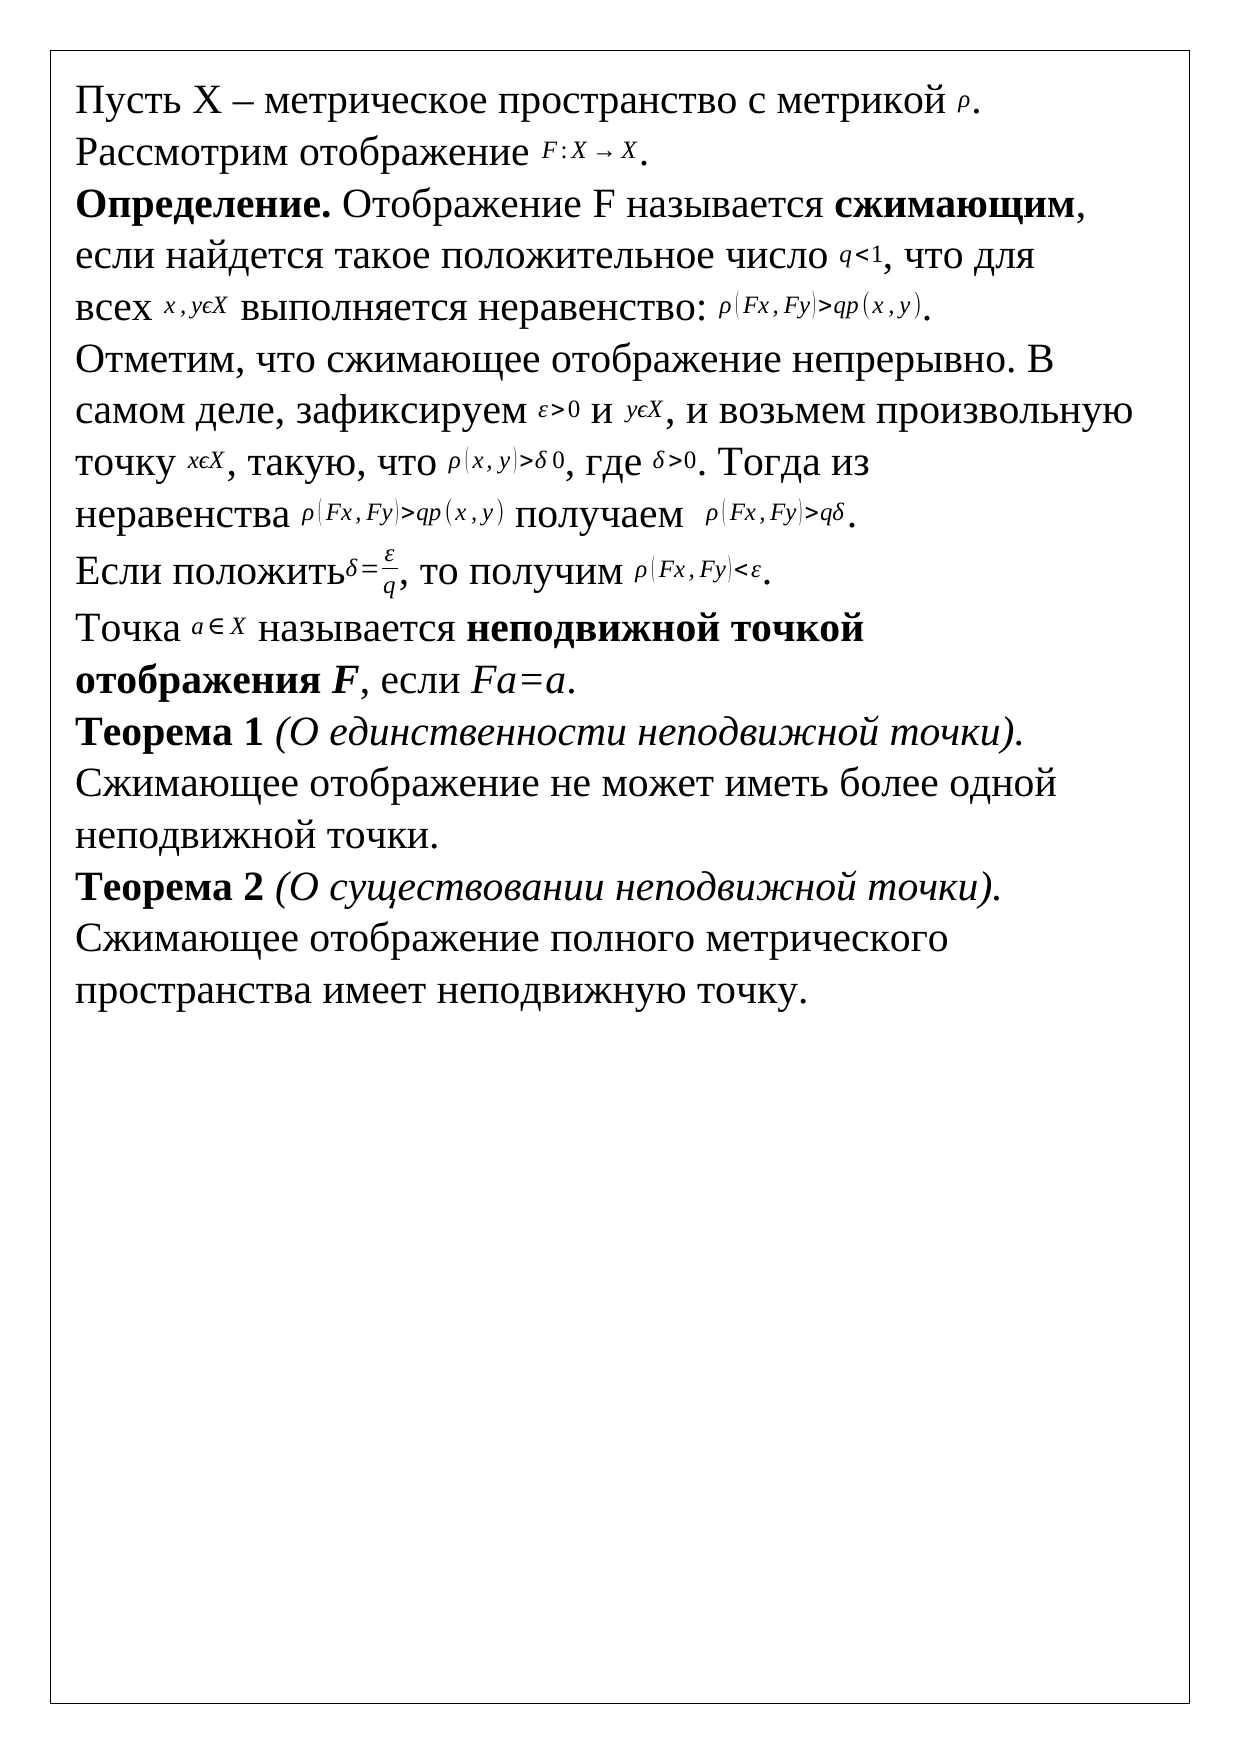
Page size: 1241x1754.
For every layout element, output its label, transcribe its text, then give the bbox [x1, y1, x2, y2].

text Если положить, то получим . [75, 540, 1165, 599]
text Определение. Отображение F называется сжимающим, если найдется такое положительное число , что для всех выполняется неравенство: . [75, 178, 1165, 329]
text Теорема 2 (О существовании неподвижной точки). [75, 861, 1165, 909]
text Сжимающее отображение не может иметь более одной неподвижной точки. [75, 758, 1165, 857]
text Точка называется неподвижной точкой отображения F, если Fa=a. [75, 603, 1165, 702]
text Пусть Х – метрическое пространство с метрикой . Рассмотрим отображение . [75, 75, 1165, 174]
text Теорема 1 (О единственности неподвижной точки). [75, 706, 1165, 754]
text Отметим, что сжимающее отображение непрерывно. В самом деле, зафиксируем и , и возьмем произвольную точку , такую, что , где . Тогда из неравенства получаем . [75, 333, 1165, 536]
text Сжимающее отображение полного метрического пространства имеет неподвижную точку. [75, 913, 1165, 1012]
